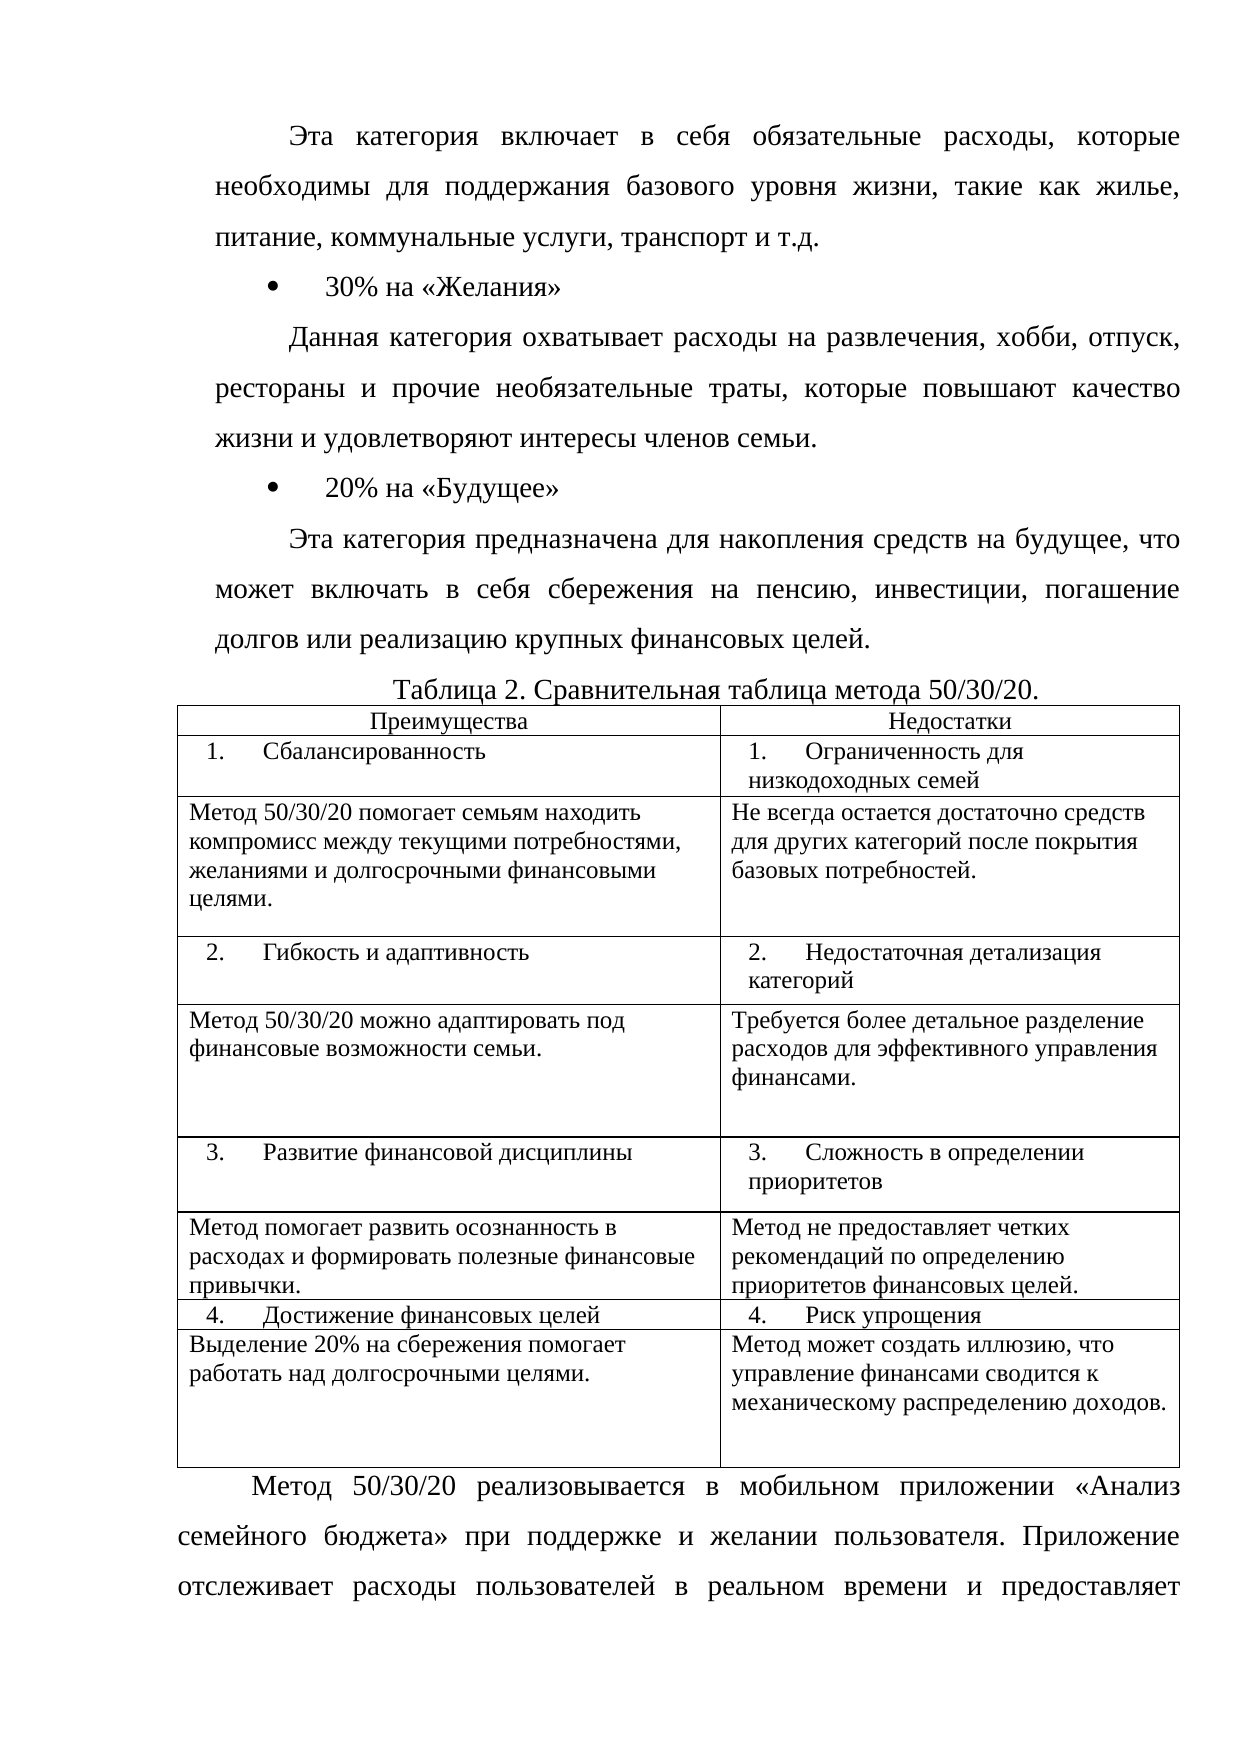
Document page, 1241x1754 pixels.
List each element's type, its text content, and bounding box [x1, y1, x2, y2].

table_cell Недостаточная детализация категорий [721, 937, 1179, 1004]
table_cell Требуется более детальное разделение расходов для эффективного управления финансами. [721, 1005, 1179, 1136]
text Эта категория включает в себя обязательные расходы, которые необходимы для поддержания базового уровня жизни, такие как жилье, питание, коммунальные услуги, транспорт и т.д. [215, 118, 1181, 252]
table_cell Метод не предоставляет четких рекомендаций по определению приоритетов финансовых целей. [721, 1213, 1179, 1299]
table_cell Сложность в определении приоритетов [721, 1138, 1179, 1211]
table_cell Ограниченность для низкодоходных семей [721, 736, 1179, 796]
text Данная категория охватывает расходы на развлечения, хобби, отпуск, рестораны и прочие необязательные траты, которые повышают качество жизни и удовлетворяют интересы членов семьи. [215, 319, 1181, 454]
table_cell Метод помогает развить осознанность в расходах и формировать полезные финансовые привычки. [178, 1213, 720, 1299]
table_cell Развитие финансовой дисциплины [178, 1138, 720, 1211]
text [177, 1468, 1181, 1602]
table_cell Риск упрощения [721, 1300, 1179, 1328]
table_header Преимущества [178, 706, 720, 735]
list 30% на «Желания» [194, 269, 1181, 303]
text Таблица 2. Сравнительная таблица метода 50/30/20. [177, 672, 1181, 705]
table_cell Метод 50/30/20 помогает семьям находить компромисс между текущими потребностями, желаниями и долгосрочными финансовыми целями. [178, 797, 720, 936]
table_cell Метод 50/30/20 можно адаптировать под финансовые возможности семьи. [178, 1005, 720, 1136]
table_cell Метод может создать иллюзию, что управление финансами сводится к механическому распределению доходов. [721, 1330, 1179, 1467]
table_cell Гибкость и адаптивность [178, 937, 720, 1004]
text Эта категория предназначена для накопления средств на будущее, что может включать в себя сбережения на пенсию, инвестиции, погашение долгов или реализацию крупных финансовых целей. [215, 521, 1181, 655]
table_cell Не всегда остается достаточно средств для других категорий после покрытия базовых потребностей. [721, 797, 1179, 936]
table_cell Сбалансированность [178, 736, 720, 796]
table_cell Достижение финансовых целей [178, 1300, 720, 1328]
table_header Недостатки [721, 706, 1179, 735]
table_cell Выделение 20% на сбережения помогает работать над долгосрочными целями. [178, 1330, 720, 1467]
list 20% на «Будущее» [194, 470, 1181, 504]
